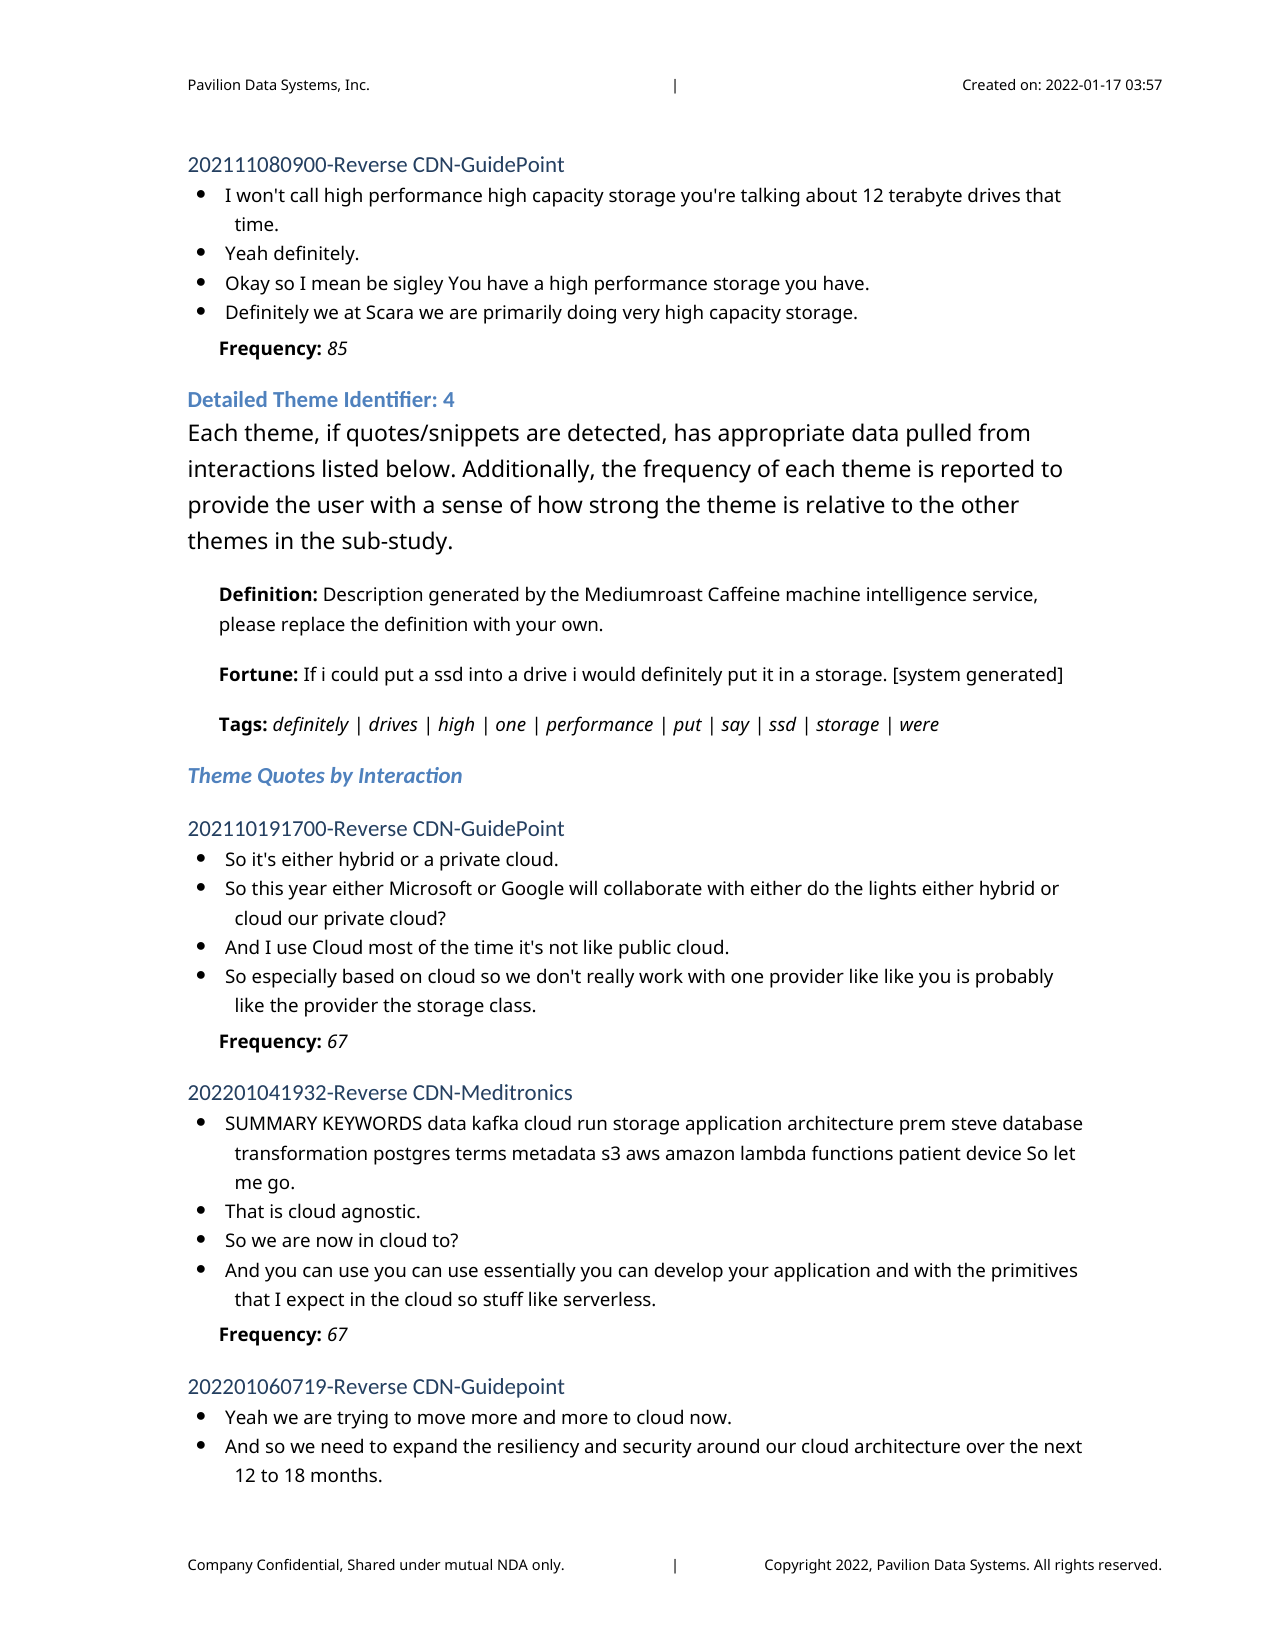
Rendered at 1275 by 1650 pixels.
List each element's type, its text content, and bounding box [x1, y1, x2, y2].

list I won't call high performance high capacity storage you're talking about 12 terabyte drives that time. [197, 182, 1087, 237]
subtitle 202201041932-Reverse CDN-Meditronics [187, 1078, 1087, 1106]
list And you can use you can use essentially you can develop your application and with the primitives that I expect in the cloud so stuff like serverless. [197, 1257, 1087, 1312]
list That is cloud agnostic. [197, 1198, 1087, 1224]
text Definition: Description generated by the Mediumroast Caffeine machine intelligence service, please replace the definition with your own. [219, 582, 1087, 636]
subtitle 202111080900-Reverse CDN-GuidePoint [187, 150, 1087, 178]
text Tags: definitely | drives | high | one | performance | put | say | ssd | storage | were [219, 711, 1087, 737]
list So especially based on cloud so we don't really work with one provider like like you is probably like the provider the storage class. [197, 963, 1087, 1018]
list Yeah definitely. [197, 241, 1087, 266]
list And so we need to expand the resiliency and security around our cloud architecture over the next 12 to 18 months. [197, 1433, 1087, 1488]
list So we are now in cloud to? [197, 1228, 1087, 1253]
list SUMMARY KEYWORDS data kafka cloud run storage application architecture prem steve database transformation postgres terms metadata s3 aws amazon lambda functions patient device So let me go. [197, 1111, 1087, 1195]
list Yeah we are trying to move more and more to cloud now. [197, 1404, 1087, 1429]
list So this year either Microsoft or Google will collaborate with either do the lights either hybrid or cloud our private cloud? [197, 876, 1087, 931]
text Frequency: 85 [219, 335, 1087, 360]
list Okay so I mean be sigley You have a high performance storage you have. [197, 270, 1087, 296]
list And I use Cloud most of the time it's not like public cloud. [197, 934, 1087, 960]
subtitle 202110191700-Reverse CDN-GuidePoint [187, 814, 1087, 842]
subtitle Theme Quotes by Interaction [187, 761, 1087, 789]
list Definitely we at Scara we are primarily doing very high capacity storage. [197, 299, 1087, 325]
subtitle 202201060719-Reverse CDN-Guidepoint [187, 1372, 1087, 1400]
list So it's either hybrid or a private cloud. [197, 846, 1087, 872]
text Frequency: 67 [219, 1322, 1087, 1347]
text Frequency: 67 [219, 1028, 1087, 1054]
subtitle Detailed Theme Identifier: 4 [187, 385, 1087, 413]
text Fortune: If i could put a ssd into a drive i would definitely put it in a storage. [system generated] [219, 661, 1087, 687]
